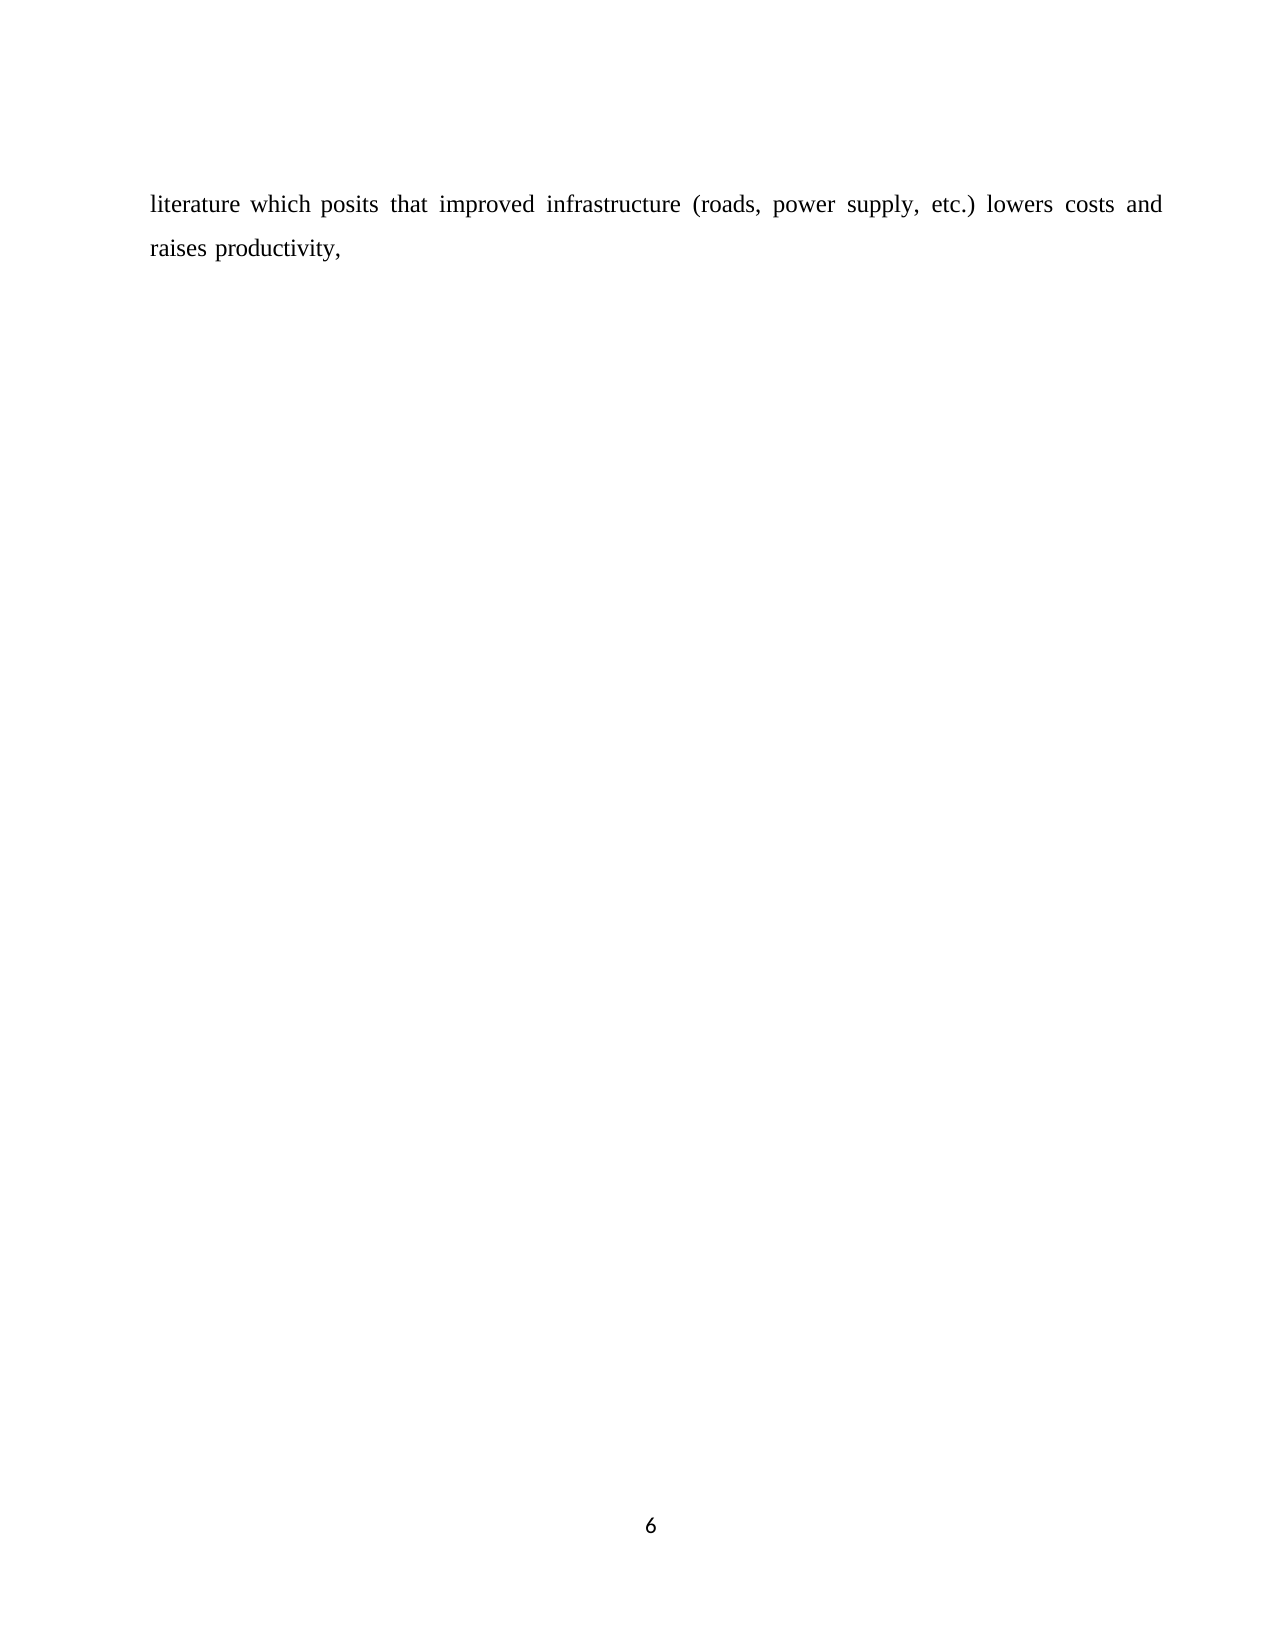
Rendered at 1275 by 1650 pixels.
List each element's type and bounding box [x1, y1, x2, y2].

text [150, 189, 1163, 261]
